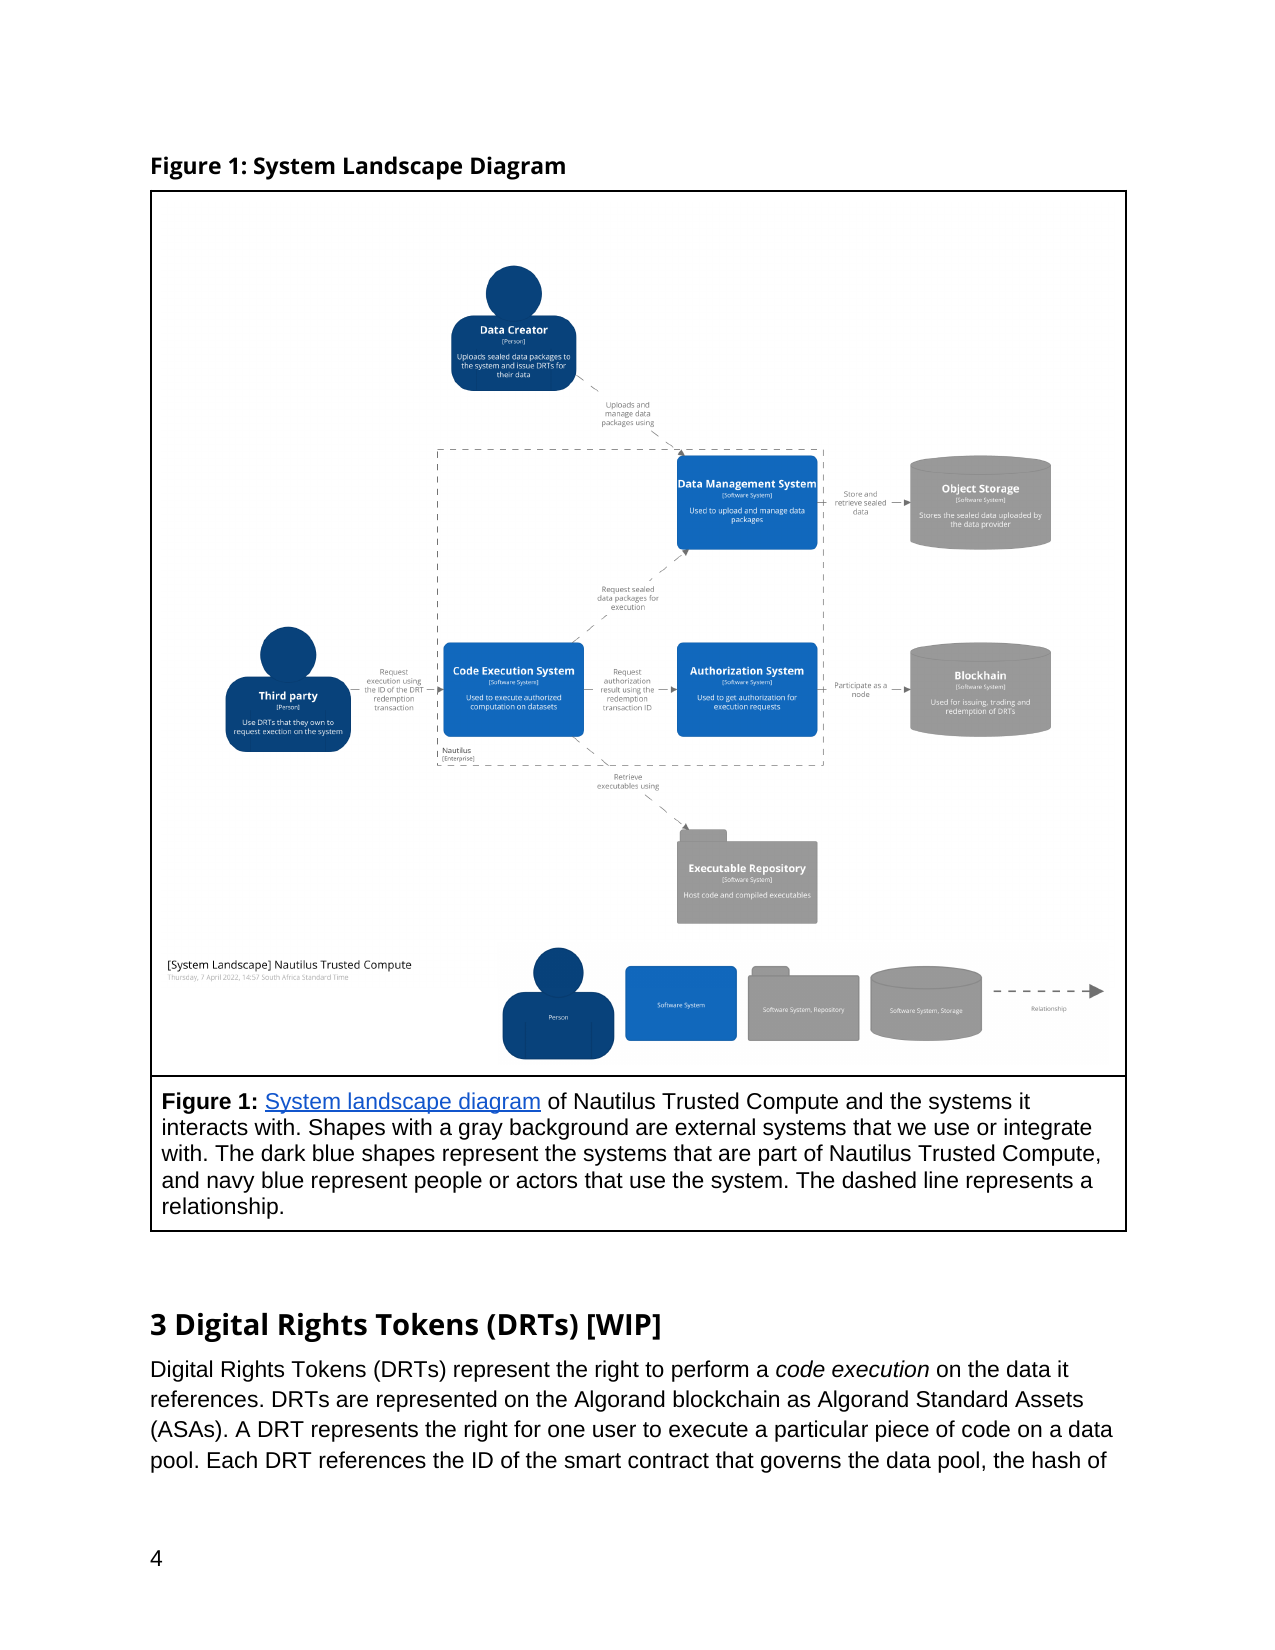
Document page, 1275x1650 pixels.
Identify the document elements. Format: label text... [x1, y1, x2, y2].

subtitle Figure 1: System Landscape Diagram [150, 150, 1125, 181]
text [150, 1356, 1125, 1473]
table_header [152, 192, 1125, 1075]
table_cell Figure 1: System landscape diagram of Nautilus Trusted Compute and the systems it interacts with. Shapes with a gray background are external systems that we use or integrate with. The dark blue shapes represent the systems that are part of Nautilus Trusted Compute, and navy blue represent people or actors that use the system. The dashed line represents a relationship. [152, 1077, 1125, 1230]
subtitle 3 Digital Rights Tokens (DRTs) [WIP] [150, 1304, 1125, 1343]
picture [161, 202, 1115, 1065]
